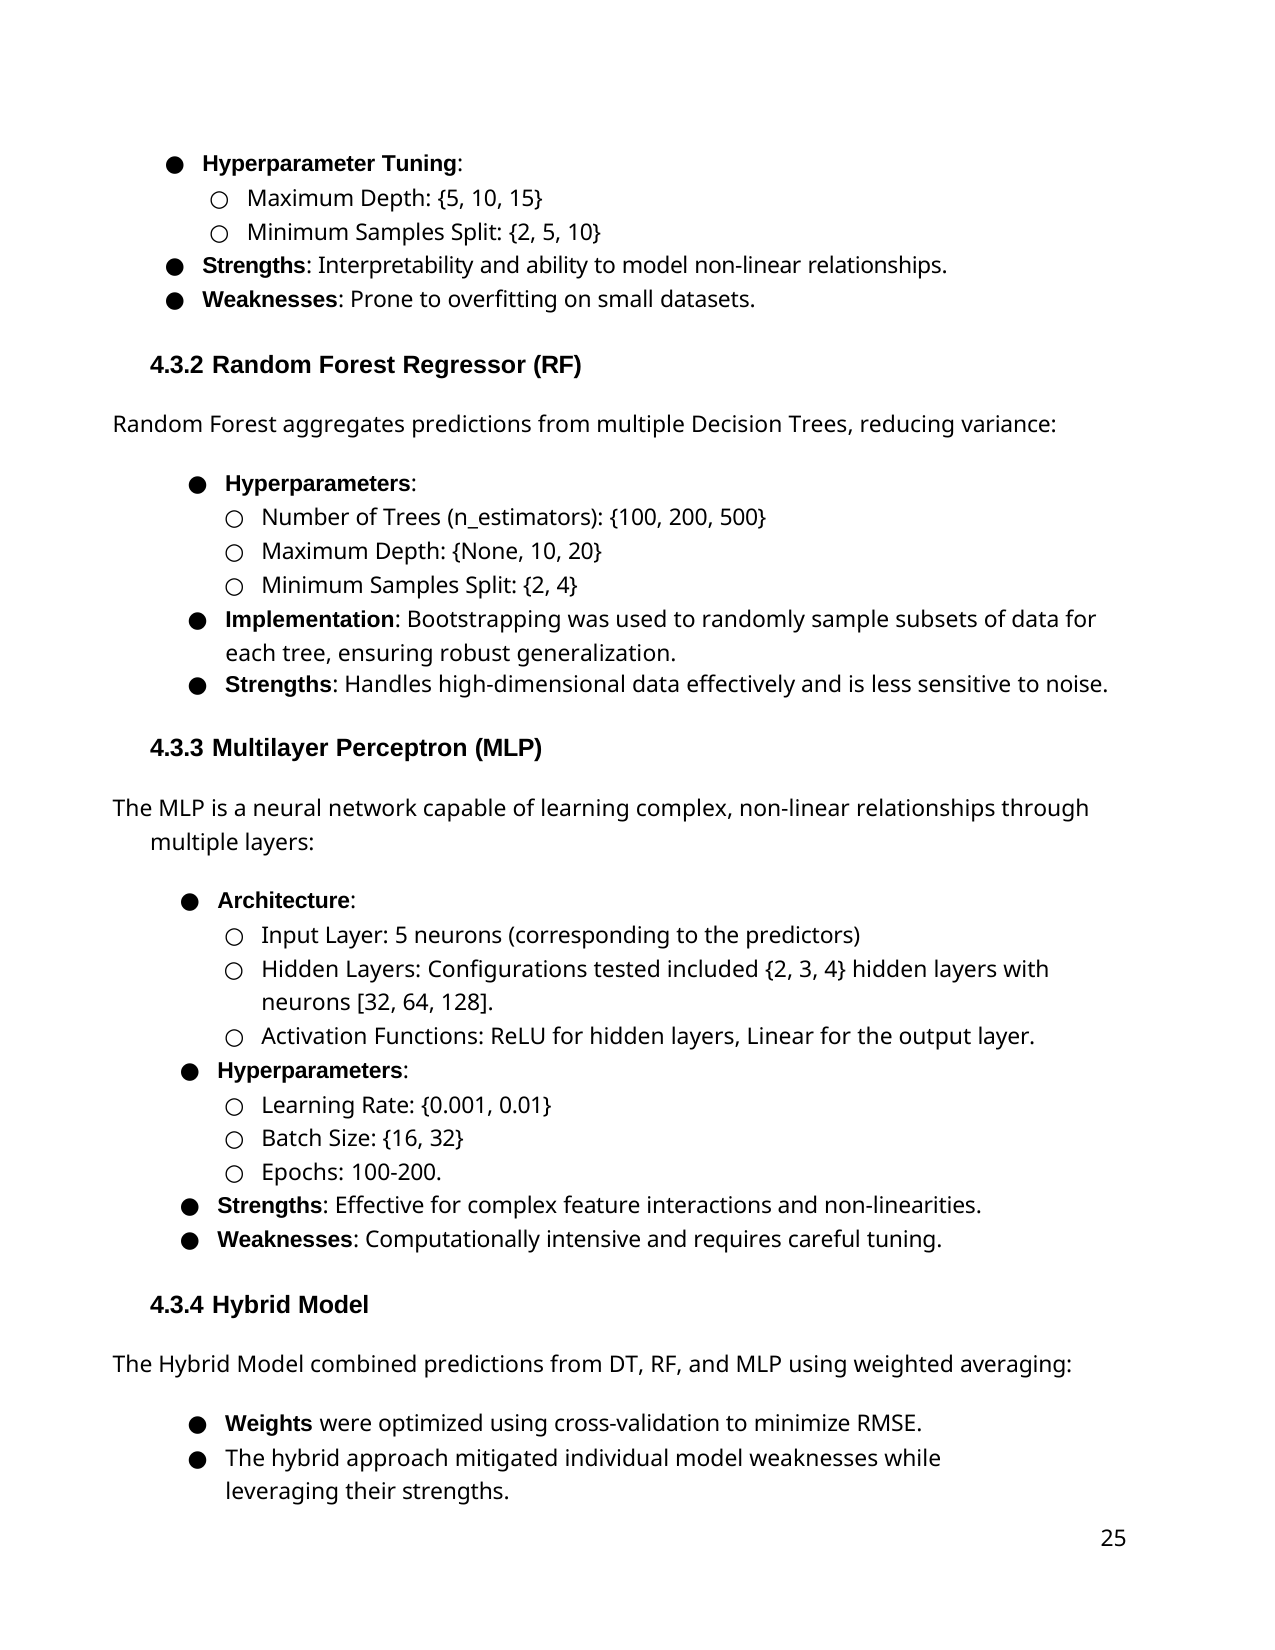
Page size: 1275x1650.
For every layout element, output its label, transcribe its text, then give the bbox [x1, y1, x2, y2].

list Number of Trees (n_estimators): {100, 200, 500} [224, 501, 1275, 532]
subtitle Hybrid Model [150, 1290, 1275, 1319]
text The Hybrid Model combined predictions from DT, RF, and MLP using weighted averaging: [112, 1348, 1275, 1380]
list Epochs: 100-200. [224, 1156, 1275, 1187]
list Activation Functions: ReLU for hidden layers, Linear for the output layer. [224, 1020, 1275, 1051]
subtitle Hyperparameters: [179, 1054, 1275, 1085]
list Learning Rate: {0.001, 0.01} [224, 1089, 1275, 1120]
subtitle Hyperparameters: [187, 466, 1275, 498]
list Hidden Layers: Configurations tested included {2, 3, 4} hidden layers with neurons [32, 64, 128]. [223, 953, 1086, 1017]
list Batch Size: {16, 32} [224, 1122, 1275, 1153]
list Weaknesses: Prone to overfitting on small datasets. [164, 283, 1275, 314]
list Implementation: Bootstrapping was used to randomly sample subsets of data for each tree, ensuring robust generalization. [187, 603, 1101, 668]
subtitle Hyperparameter Tuning: [164, 147, 1275, 178]
list Strengths: Effective for complex feature interactions and non-linearities. [179, 1189, 1275, 1221]
subtitle Architecture: [179, 884, 1275, 916]
list Minimum Samples Split: {2, 5, 10} [209, 216, 1275, 247]
text Random Forest aggregates predictions from multiple Decision Trees, reducing variance: [112, 408, 1275, 439]
list Maximum Depth: {None, 10, 20} [224, 535, 1275, 566]
subtitle Random Forest Regressor (RF) [150, 350, 1275, 379]
list The hybrid approach mitigated individual model weaknesses while leveraging their strengths. [187, 1442, 1052, 1507]
list Strengths: Interpretability and ability to model non-linear relationships. [164, 249, 1275, 281]
list Weaknesses: Computationally intensive and requires careful tuning. [179, 1223, 1275, 1254]
list Weights were optimized using cross-validation to minimize RMSE. [187, 1407, 1275, 1438]
subtitle Multilayer Perceptron (MLP) [150, 733, 1275, 762]
list Maximum Depth: {5, 10, 15} [209, 182, 1275, 213]
text The MLP is a neural network capable of learning complex, non-linear relationships through multiple layers: [112, 791, 1106, 857]
list Strengths: Handles high-dimensional data effectively and is less sensitive to noise. [187, 670, 1275, 698]
list Minimum Samples Split: {2, 4} [224, 569, 1275, 600]
list Input Layer: 5 neurons (corresponding to the predictors) [224, 919, 1275, 951]
